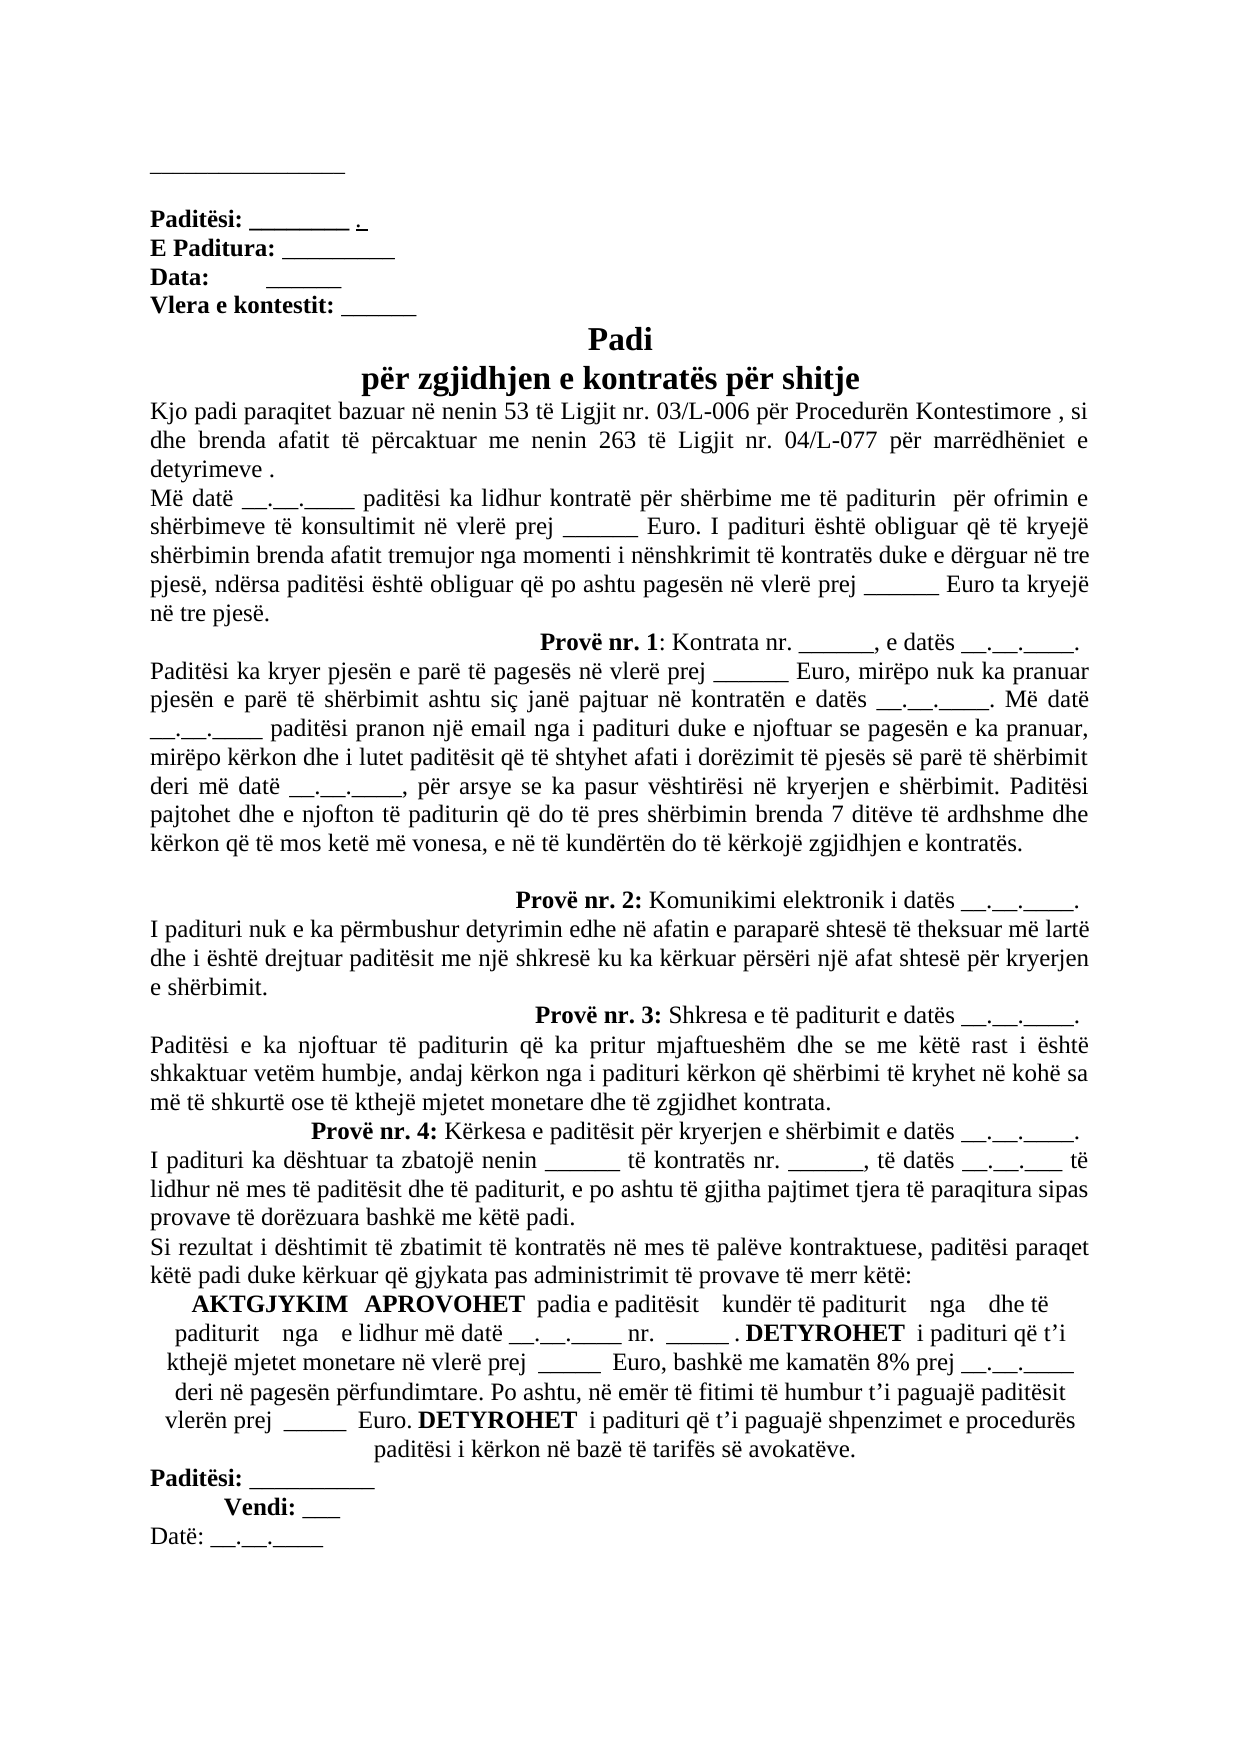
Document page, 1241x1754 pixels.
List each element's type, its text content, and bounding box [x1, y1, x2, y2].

text Më datë __.__.____ paditësi ka lidhur kontratë për shërbime me të paditurin për ofrimin e shërbimeve të konsultimit në vlerë prej ______ Euro. I padituri është obliguar që të kryejë shërbimin brenda afatit tremujor nga momenti i nënshkrimit të kontratës duke e dërguar në tre pjesë, ndërsa paditësi është obliguar që po ashtu pagesën në vlerë prej ______ Euro ta kryejë në tre pjesë. [150, 483, 1090, 627]
text Paditësi: ________ . [150, 204, 1090, 233]
text për zgjidhjen e kontratës për shitje [150, 358, 1090, 396]
text Paditësi e ka njoftuar të paditurin që ka pritur mjaftueshëm dhe se me këtë rast i është shkaktuar vetëm humbje, andaj kërkon nga i padituri kërkon që shërbimi të kryhet në kohë sa më të shkurtë ose të kthejë mjetet monetare dhe të zgjidhet kontrata. [150, 1030, 1090, 1116]
text I padituri nuk e ka përmbushur detyrimin edhe në afatin e paraparë shtesë të theksuar më lartë dhe i është drejtuar paditësit me një shkresë ku ka kërkuar përsëri një afat shtesë për kryerjen e shërbimit. [150, 914, 1090, 1001]
text E Paditura: _________ [150, 233, 1090, 262]
text Vlera e kontestit: ______ [150, 291, 1090, 320]
text _________________ [150, 150, 1090, 176]
text Padi [150, 320, 1090, 358]
text I padituri ka dështuar ta zbatojë nenin ______ të kontratës nr. ______, të datës __.__.___ të lidhur në mes të paditësit dhe të paditurit, e po ashtu të gjitha pajtimet tjera të paraqitura sipas provave të dorëzuara bashkë me këtë padi. [150, 1145, 1090, 1232]
text Datë: __.__.____ [150, 1521, 1090, 1550]
text Kjo padi paraqitet bazuar në nenin 53 të Ligjit nr. 03/L-006 për Procedurën Kontestimore , si dhe brenda afatit të përcaktuar me nenin 263 të Ligjit nr. 04/L-077 për marrëdhëniet e detyrimeve . [150, 396, 1090, 483]
text AKTGJYKIM APROVOHET padia e paditësit kundër të paditurit nga dhe të paditurit nga e lidhur më datë __.__.____ nr. _____ . DETYROHET i padituri që t’i kthejë mjetet monetare në vlerë prej _____ Euro, bashkë me kamatën 8% prej __.__.____ deri në pagesën përfundimtare. Po ashtu, në emër të fitimi të humbur t’i paguajë paditësit vlerën prej _____ Euro. DETYROHET i padituri që t’i paguajë shpenzimet e procedurës paditësi i kërkon në bazë të tarifës së avokatëve. [150, 1289, 1090, 1463]
text Provë nr. 2: Komunikimi elektronik i datës __.__.____. [150, 885, 1090, 914]
text Provë nr. 3: Shkresa e të paditurit e datës __.__.____. [150, 1001, 1090, 1030]
text Provë nr. 4: Kërkesa e paditësit për kryerjen e shërbimit e datës __.__.____. [150, 1116, 1090, 1145]
text Si rezultat i dështimit të zbatimit të kontratës në mes të palëve kontraktuese, paditësi paraqet këtë padi duke kërkuar që gjykata pas administrimit të provave të merr këtë: [150, 1232, 1090, 1289]
text Data: ______ [150, 262, 1090, 291]
text Paditësi: __________ Vendi: ___ [150, 1463, 1090, 1521]
text Paditësi ka kryer pjesën e parë të pagesës në vlerë prej ______ Euro, mirëpo nuk ka pranuar pjesën e parë të shërbimit ashtu siç janë pajtuar në kontratën e datës __.__.____. Më datë __.__.____ paditësi pranon një email nga i padituri duke e njoftuar se pagesën e ka pranuar, mirëpo kërkon dhe i lutet paditësit që të shtyhet afati i dorëzimit të pjesës së parë të shërbimit deri më datë __.__.____, për arsye se ka pasur vështirësi në kryerjen e shërbimit. Paditësi pajtohet dhe e njofton të paditurin që do të pres shërbimin brenda 7 ditëve të ardhshme dhe kërkon që të mos ketë më vonesa, e në të kundërtën do të kërkojë zgjidhjen e kontratës. [150, 656, 1090, 857]
text Provë nr. 1: Kontrata nr. ______, e datës __.__.____. [150, 627, 1090, 656]
